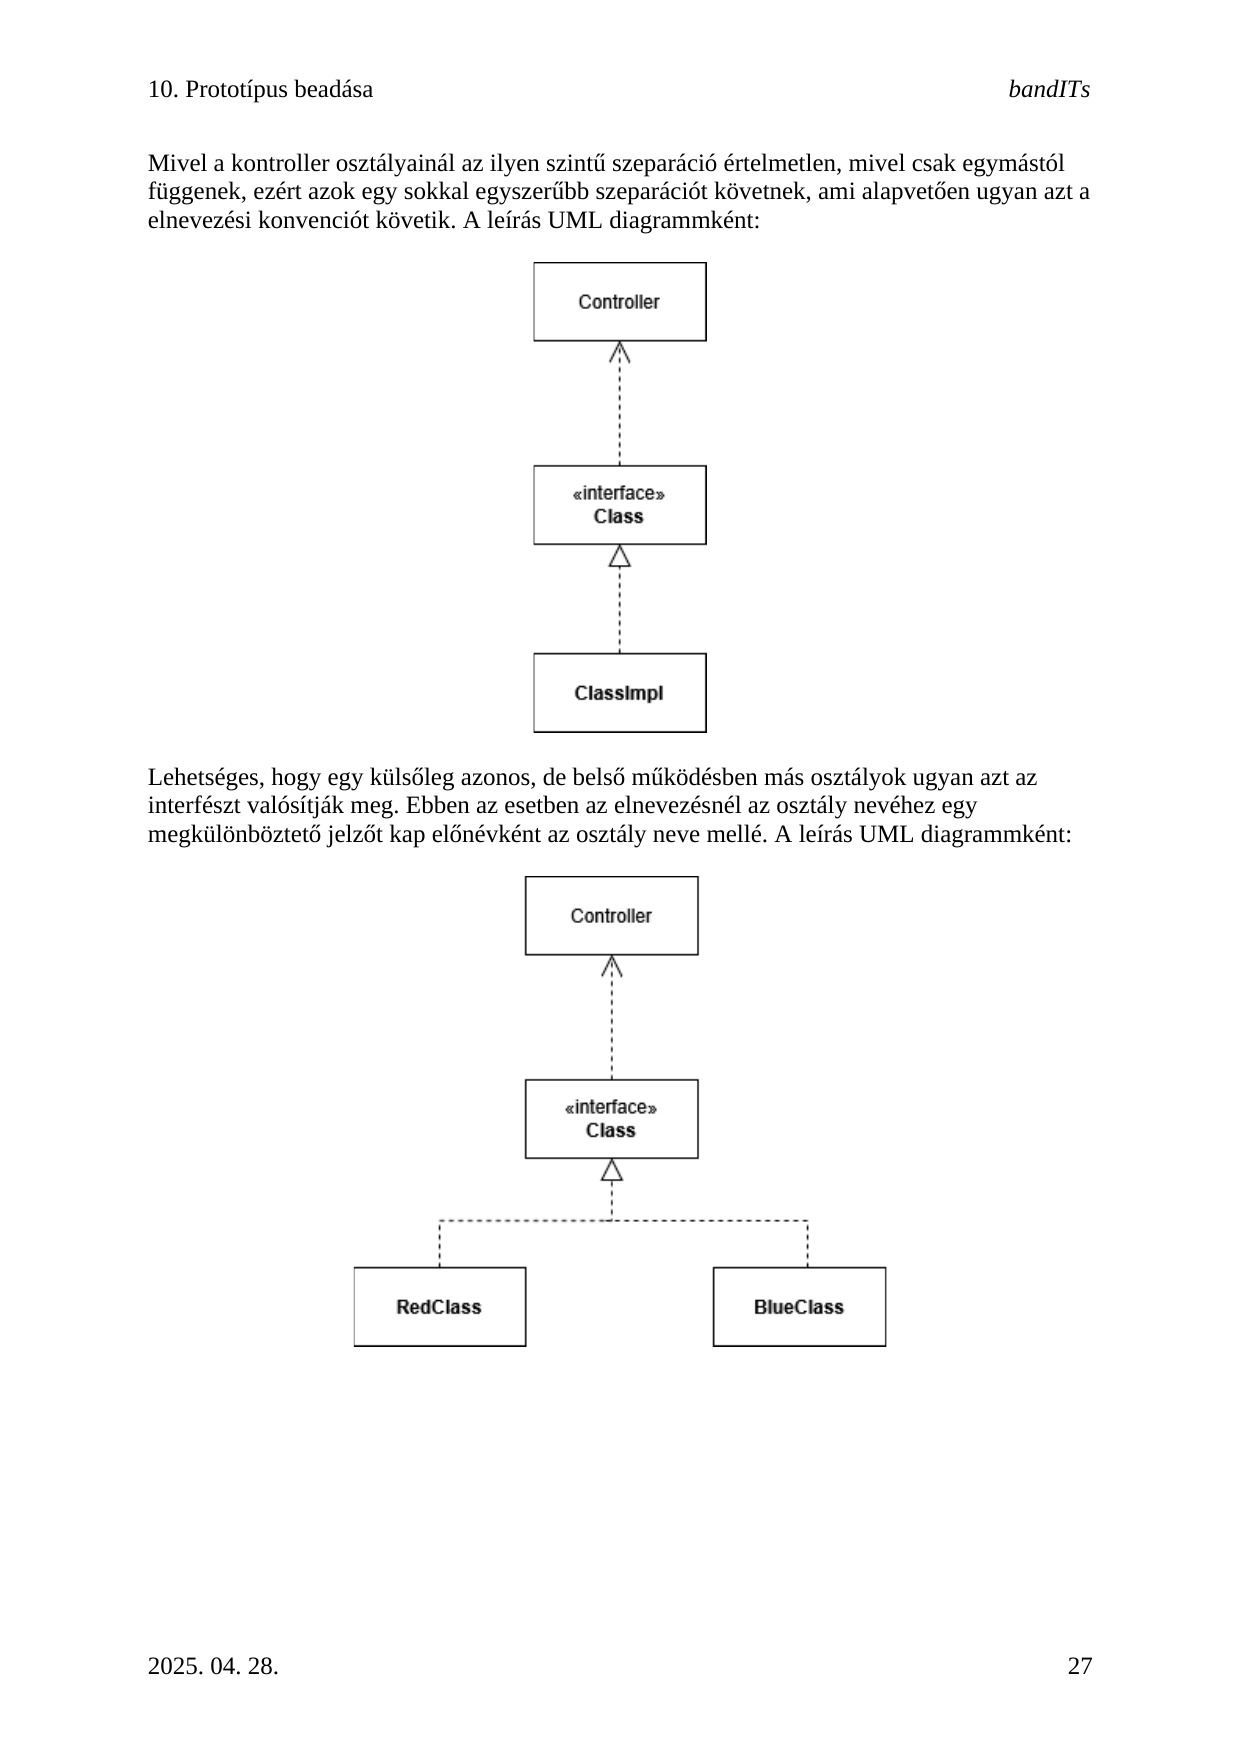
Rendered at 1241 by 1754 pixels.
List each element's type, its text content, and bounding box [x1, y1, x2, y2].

text Mivel a kontroller osztályainál az ilyen szintű szeparáció értelmetlen, mivel csak egymástól függenek, ezért azok egy sokkal egyszerűbb szeparációt követnek, ami alapvetően ugyan azt a elnevezési konvenciót követik. A leírás UML diagrammként: [148, 148, 1093, 234]
picture [533, 262, 707, 733]
picture [353, 876, 887, 1347]
text Lehetséges, hogy egy külsőleg azonos, de belső működésben más osztályok ugyan azt az interfészt valósítják meg. Ebben az esetben az elnevezésnél az osztály nevéhez egy megkülönböztető jelzőt kap előnévként az osztály neve mellé. A leírás UML diagrammként: [148, 762, 1093, 848]
